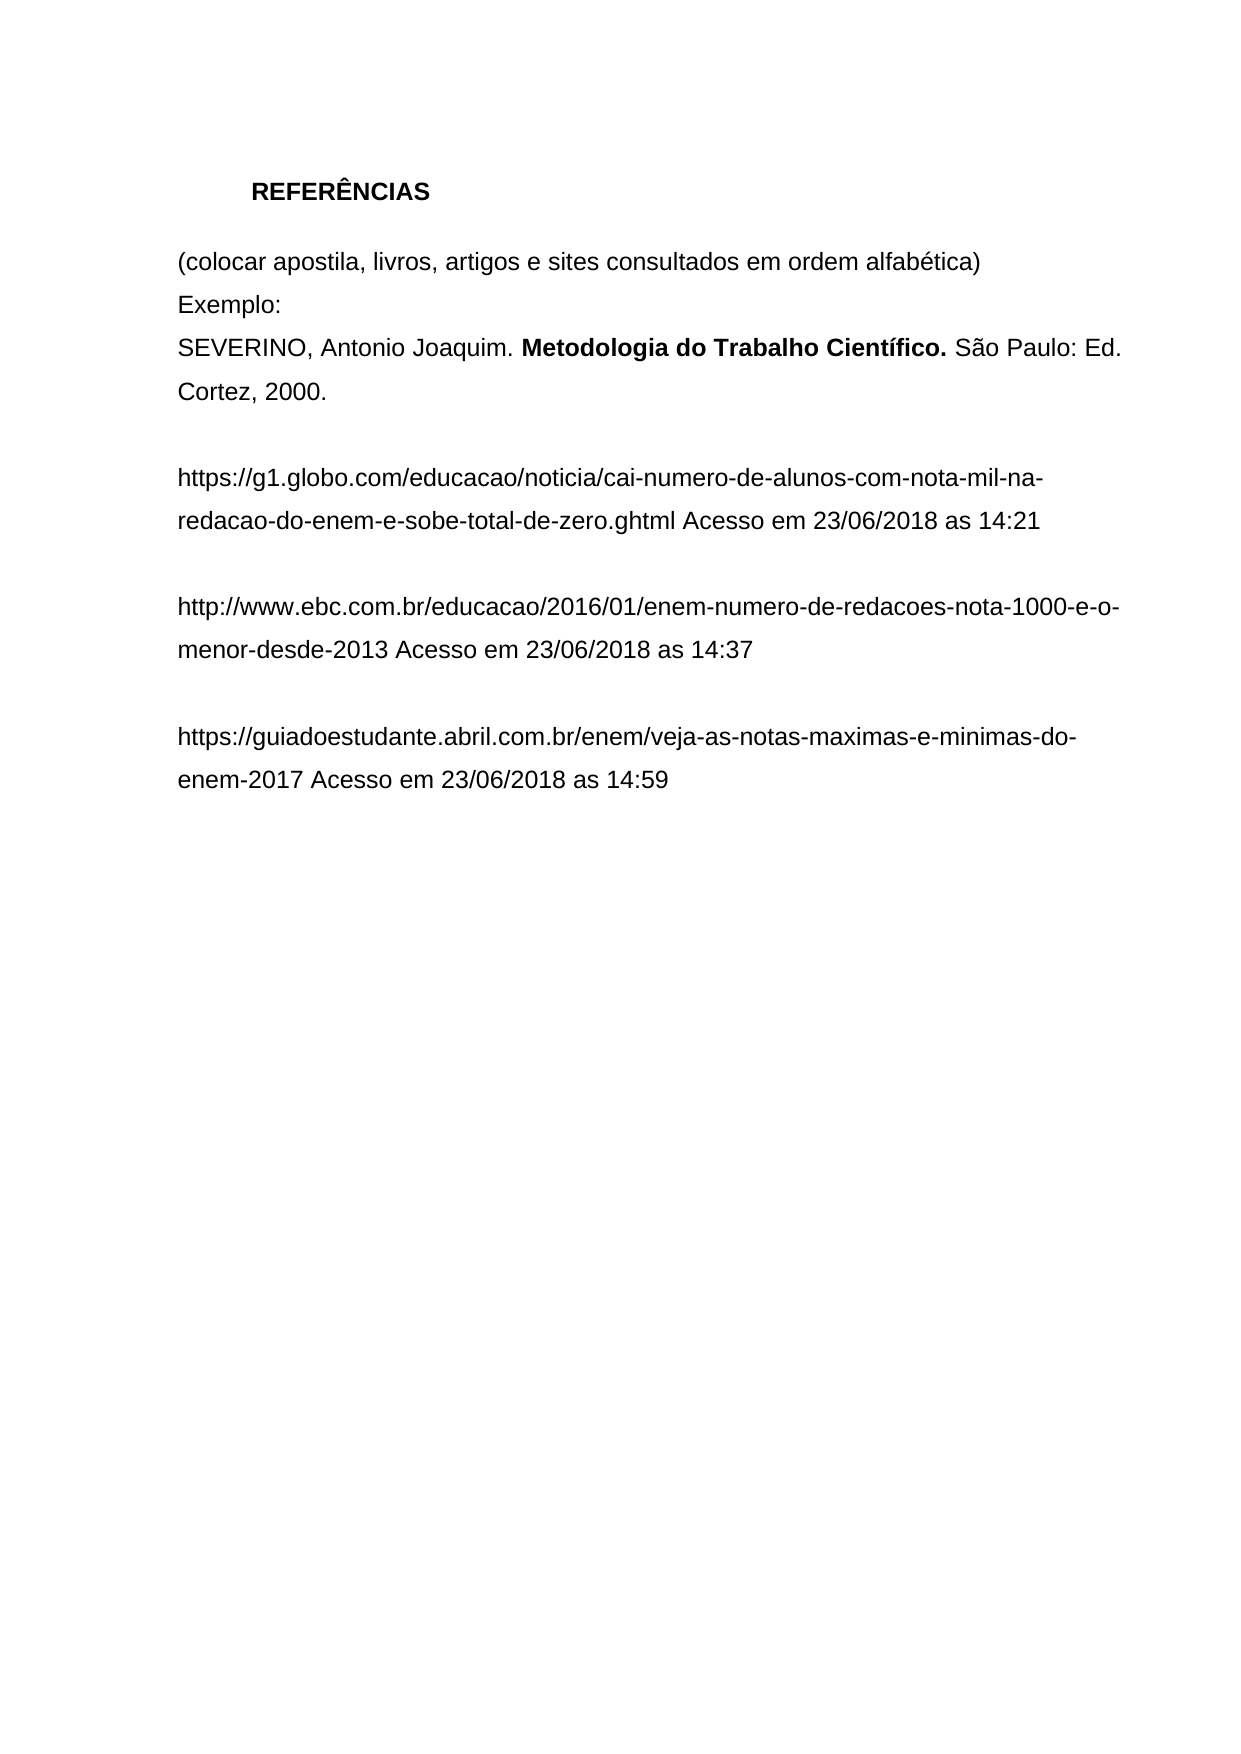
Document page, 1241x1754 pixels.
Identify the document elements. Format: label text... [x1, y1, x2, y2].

text SEVERINO, Antonio Joaquim. Metodologia do Trabalho Científico. São Paulo: Ed. Cortez, 2000. [177, 333, 1122, 405]
text REFERÊNCIAS [251, 177, 1122, 206]
text http://www.ebc.com.br/educacao/2016/01/enem-numero-de-redacoes-nota-1000-e-o-menor-desde-2013 Acesso em 23/06/2018 as 14:37 [177, 592, 1122, 664]
text (colocar apostila, livros, artigos e sites consultados em ordem alfabética) [177, 247, 1122, 276]
text Exemplo: [177, 290, 1122, 319]
text https://g1.globo.com/educacao/noticia/cai-numero-de-alunos-com-nota-mil-na-redacao-do-enem-e-sobe-total-de-zero.ghtml Acesso em 23/06/2018 as 14:21 [177, 463, 1122, 535]
text https://guiadoestudante.abril.com.br/enem/veja-as-notas-maximas-e-minimas-do-enem-2017 Acesso em 23/06/2018 as 14:59 [177, 722, 1122, 793]
